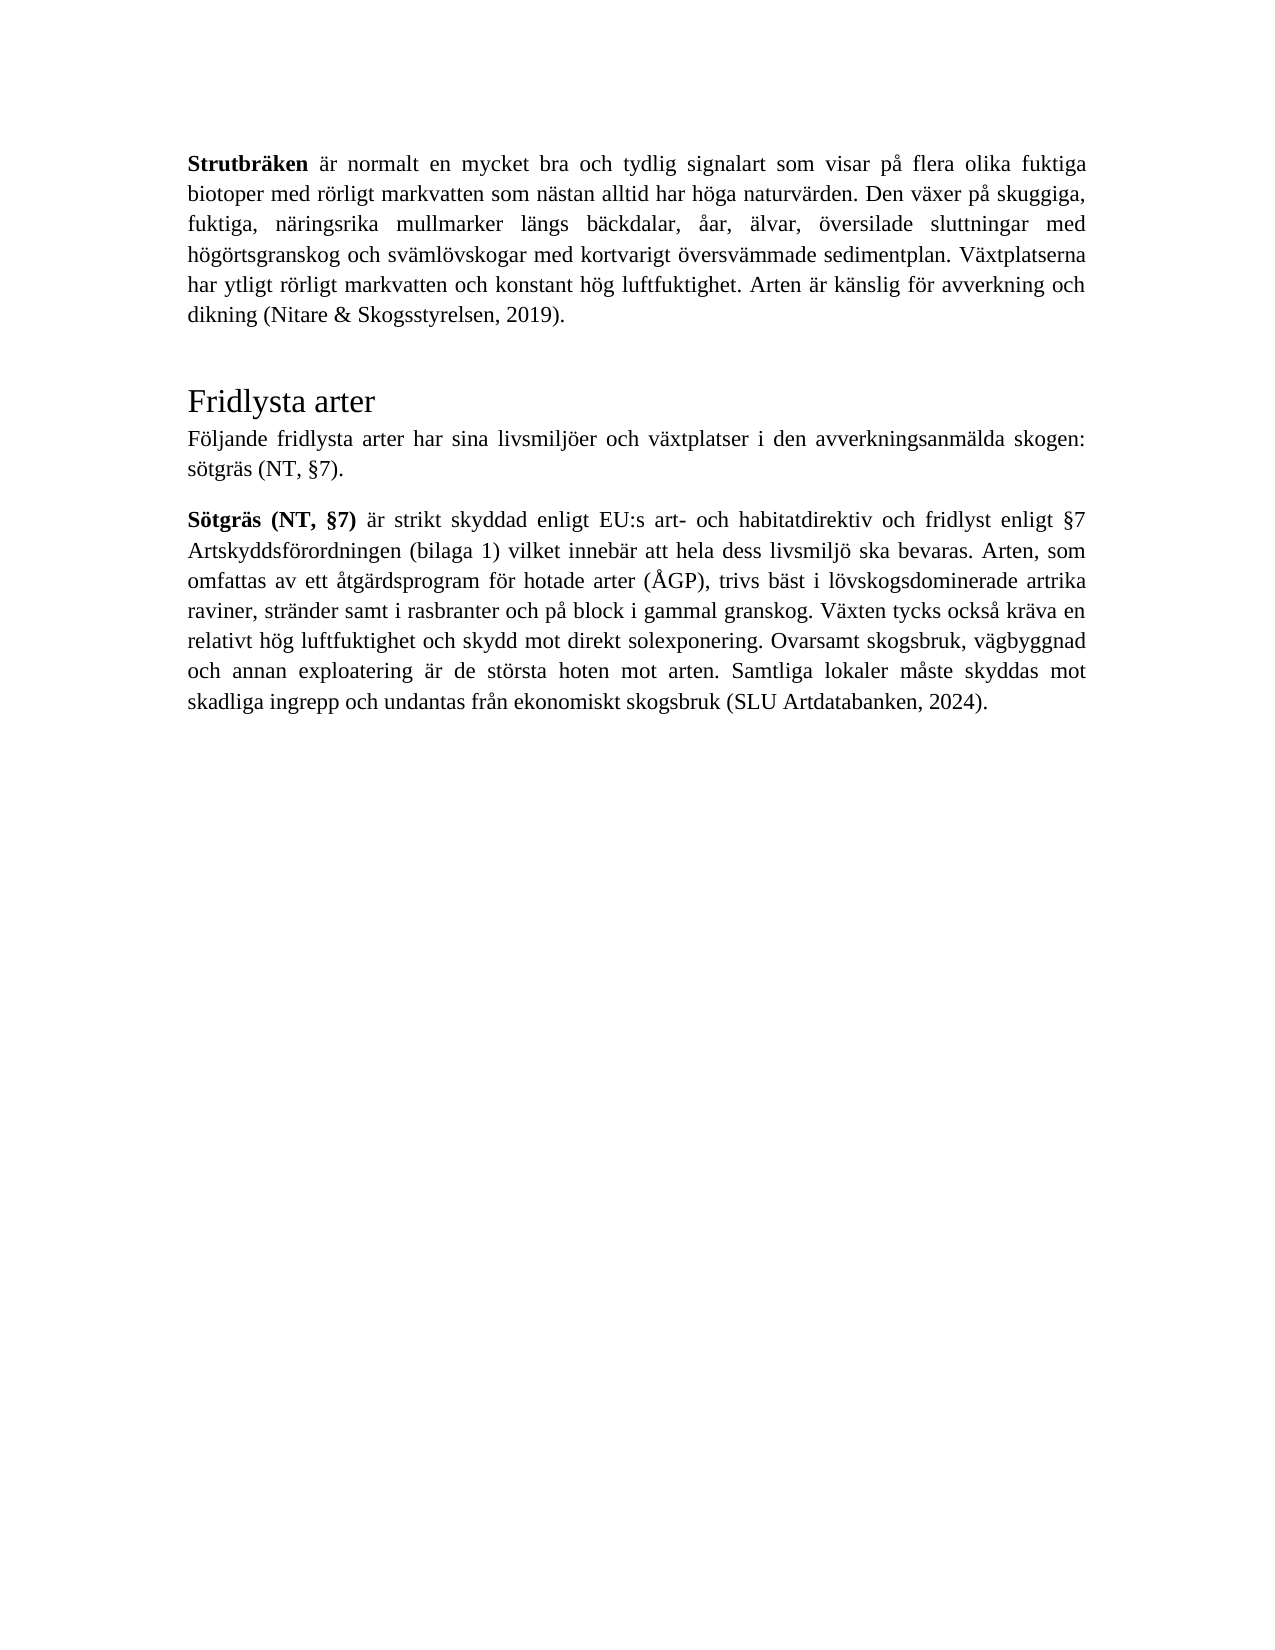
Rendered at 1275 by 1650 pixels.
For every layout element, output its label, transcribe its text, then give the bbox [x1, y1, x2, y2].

text Strutbräken är normalt en mycket bra och tydlig signalart som visar på flera olika fuktiga biotoper med rörligt markvatten som nästan alltid har höga naturvärden. Den växer på skuggiga, fuktiga, näringsrika mullmarker längs bäckdalar, åar, älvar, översilade sluttningar med högörtsgranskog och svämlövskogar med kortvarigt översvämmade sedimentplan. Växtplatserna har ytligt rörligt markvatten och konstant hög luftfuktighet. Arten är känslig för avverkning och dikning (Nitare & Skogsstyrelsen, 2019). [187, 150, 1087, 327]
text Följande fridlysta arter har sina livsmiljöer och växtplatser i den avverkningsanmälda skogen: sötgräs (NT, §7). [187, 425, 1087, 482]
subtitle Fridlysta arter [187, 381, 1087, 419]
text Sötgräs (NT, §7) är strikt skyddad enligt EU:s art- och habitatdirektiv och fridlyst enligt §7 Artskyddsförordningen (bilaga 1) vilket innebär att hela dess livsmiljö ska bevaras. Arten, som omfattas av ett åtgärdsprogram för hotade arter (ÅGP), trivs bäst i lövskogsdominerade artrika raviner, stränder samt i rasbranter och på block i gammal granskog. Växten tycks också kräva en relativt hög luftfuktighet och skydd mot direkt solexponering. Ovarsamt skogsbruk, vägbyggnad och annan exploatering är de största hoten mot arten. Samtliga lokaler måste skyddas mot skadliga ingrepp och undantas från ekonomiskt skogsbruk (SLU Artdatabanken, 2024). [187, 507, 1087, 714]
